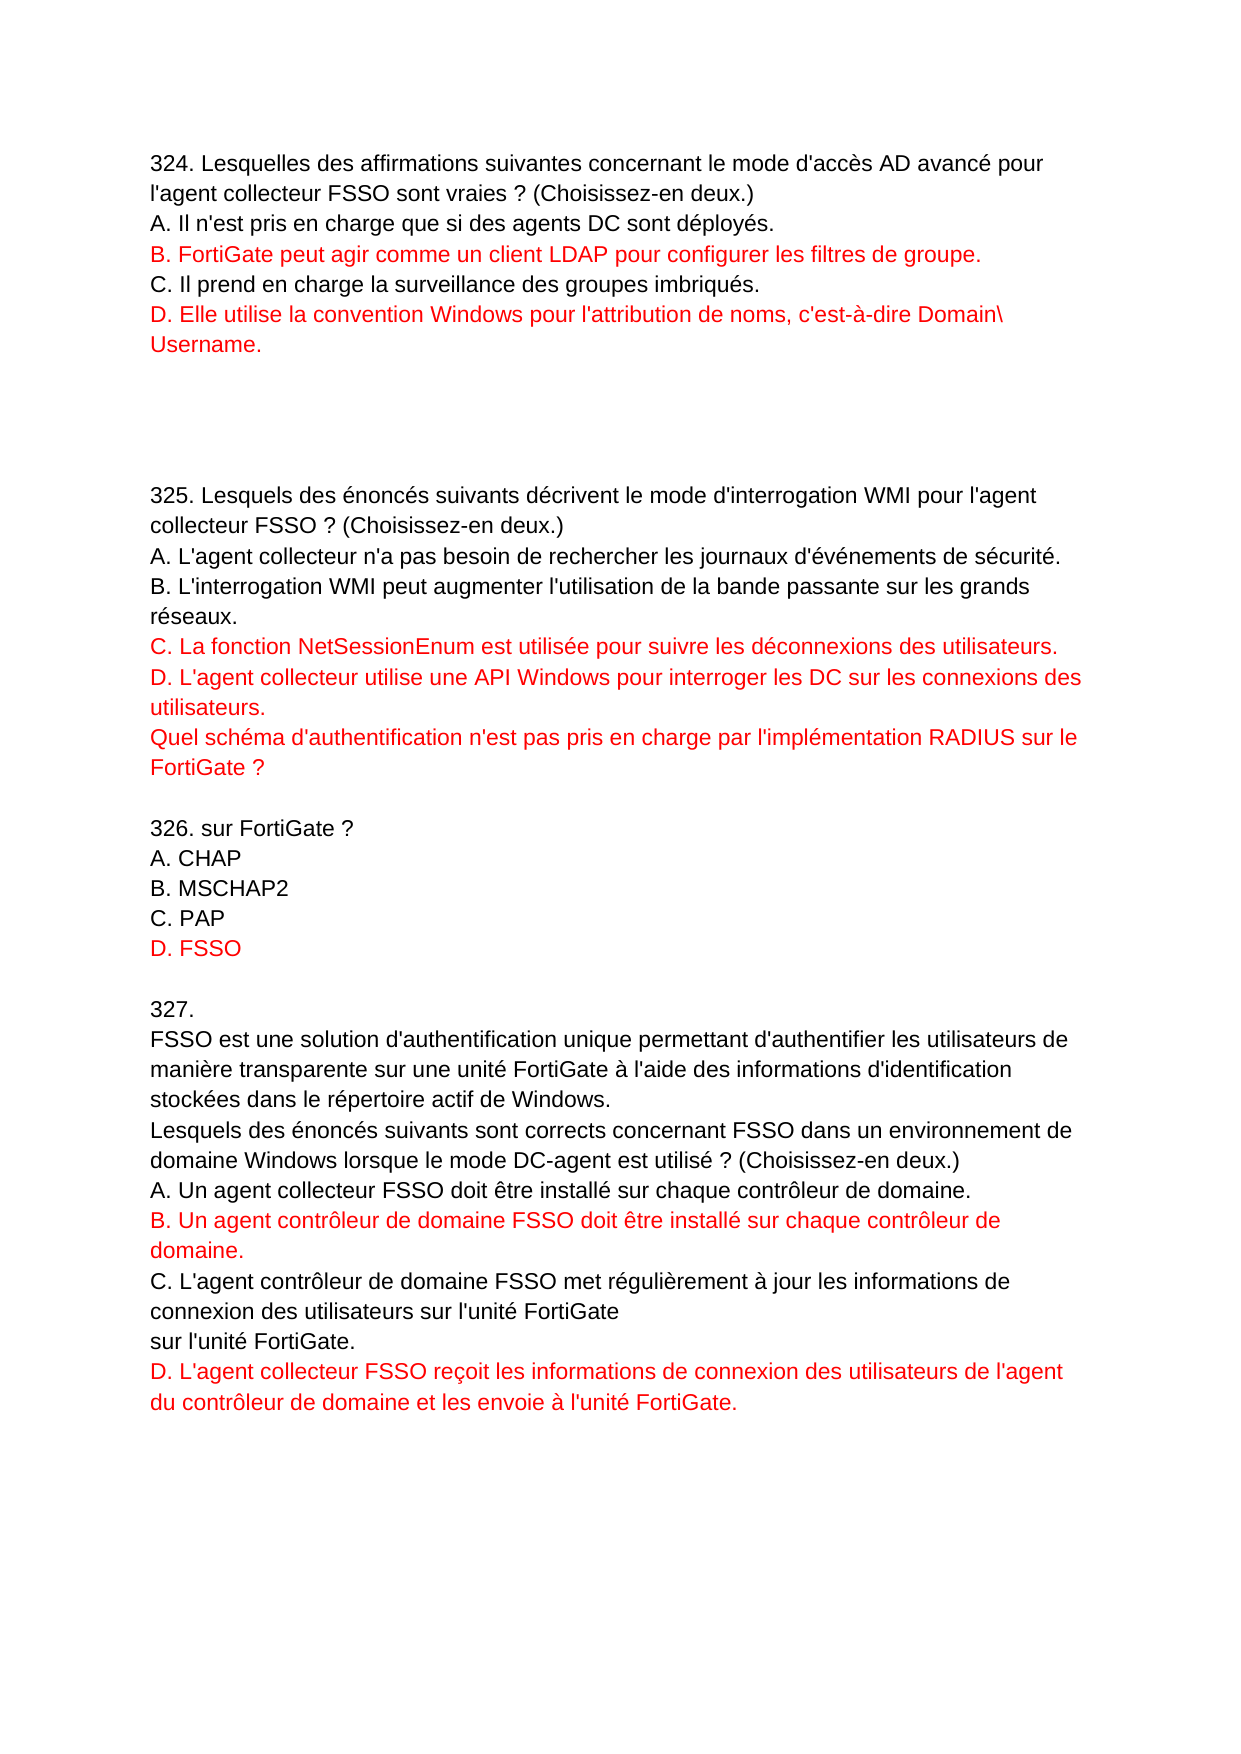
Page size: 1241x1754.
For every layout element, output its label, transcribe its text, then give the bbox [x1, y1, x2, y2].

text B. MSCHAP2 [150, 875, 1090, 901]
text D. Elle utilise la convention Windows pour l'attribution de noms, c'est-à-dire Domain\Username. [150, 301, 1090, 358]
text A. CHAP [150, 845, 1090, 871]
text D. L'agent collecteur utilise une API Windows pour interroger les DC sur les connexions des utilisateurs. [150, 663, 1090, 720]
text B. FortiGate peut agir comme un client LDAP pour configurer les filtres de groupe. [150, 241, 1090, 267]
text A. Il n'est pris en charge que si des agents DC sont déployés. [150, 210, 1090, 237]
text 325. Lesquels des énoncés suivants décrivent le mode d'interrogation WMI pour l'agent collecteur FSSO ? (Choisissez-en deux.) [150, 482, 1090, 539]
text 326. sur FortiGate ? [150, 814, 1090, 841]
text D. L'agent collecteur FSSO reçoit les informations de connexion des utilisateurs de l'agent du contrôleur de domaine et les envoie à l'unité FortiGate. [150, 1358, 1090, 1415]
text A. Un agent collecteur FSSO doit être installé sur chaque contrôleur de domaine. [150, 1177, 1090, 1203]
text C. PAP [150, 905, 1090, 932]
text B. L'interrogation WMI peut augmenter l'utilisation de la bande passante sur les grands réseaux. [150, 573, 1090, 629]
text 324. Lesquelles des affirmations suivantes concernant le mode d'accès AD avancé pour l'agent collecteur FSSO sont vraies ? (Choisissez-en deux.) [150, 150, 1090, 207]
text C. Il prend en charge la surveillance des groupes imbriqués. [150, 271, 1090, 297]
text B. Un agent contrôleur de domaine FSSO doit être installé sur chaque contrôleur de domaine. [150, 1207, 1090, 1264]
text A. L'agent collecteur n'a pas besoin de rechercher les journaux d'événements de sécurité. [150, 543, 1090, 569]
text sur l'unité FortiGate. [150, 1328, 1090, 1354]
text Quel schéma d'authentification n'est pas pris en charge par l'implémentation RADIUS sur le FortiGate ? [150, 724, 1090, 781]
text C. L'agent contrôleur de domaine FSSO met régulièrement à jour les informations de connexion des utilisateurs sur l'unité FortiGate [150, 1268, 1090, 1324]
text C. La fonction NetSessionEnum est utilisée pour suivre les déconnexions des utilisateurs. [150, 633, 1090, 660]
text 327. [150, 996, 1090, 1022]
text D. FSSO [150, 935, 1090, 962]
text Lesquels des énoncés suivants sont corrects concernant FSSO dans un environnement de domaine Windows lorsque le mode DC-agent est utilisé ? (Choisissez-en deux.) [150, 1117, 1090, 1173]
text FSSO est une solution d'authentification unique permettant d'authentifier les utilisateurs de manière transparente sur une unité FortiGate à l'aide des informations d'identification stockées dans le répertoire actif de Windows. [150, 1026, 1090, 1113]
